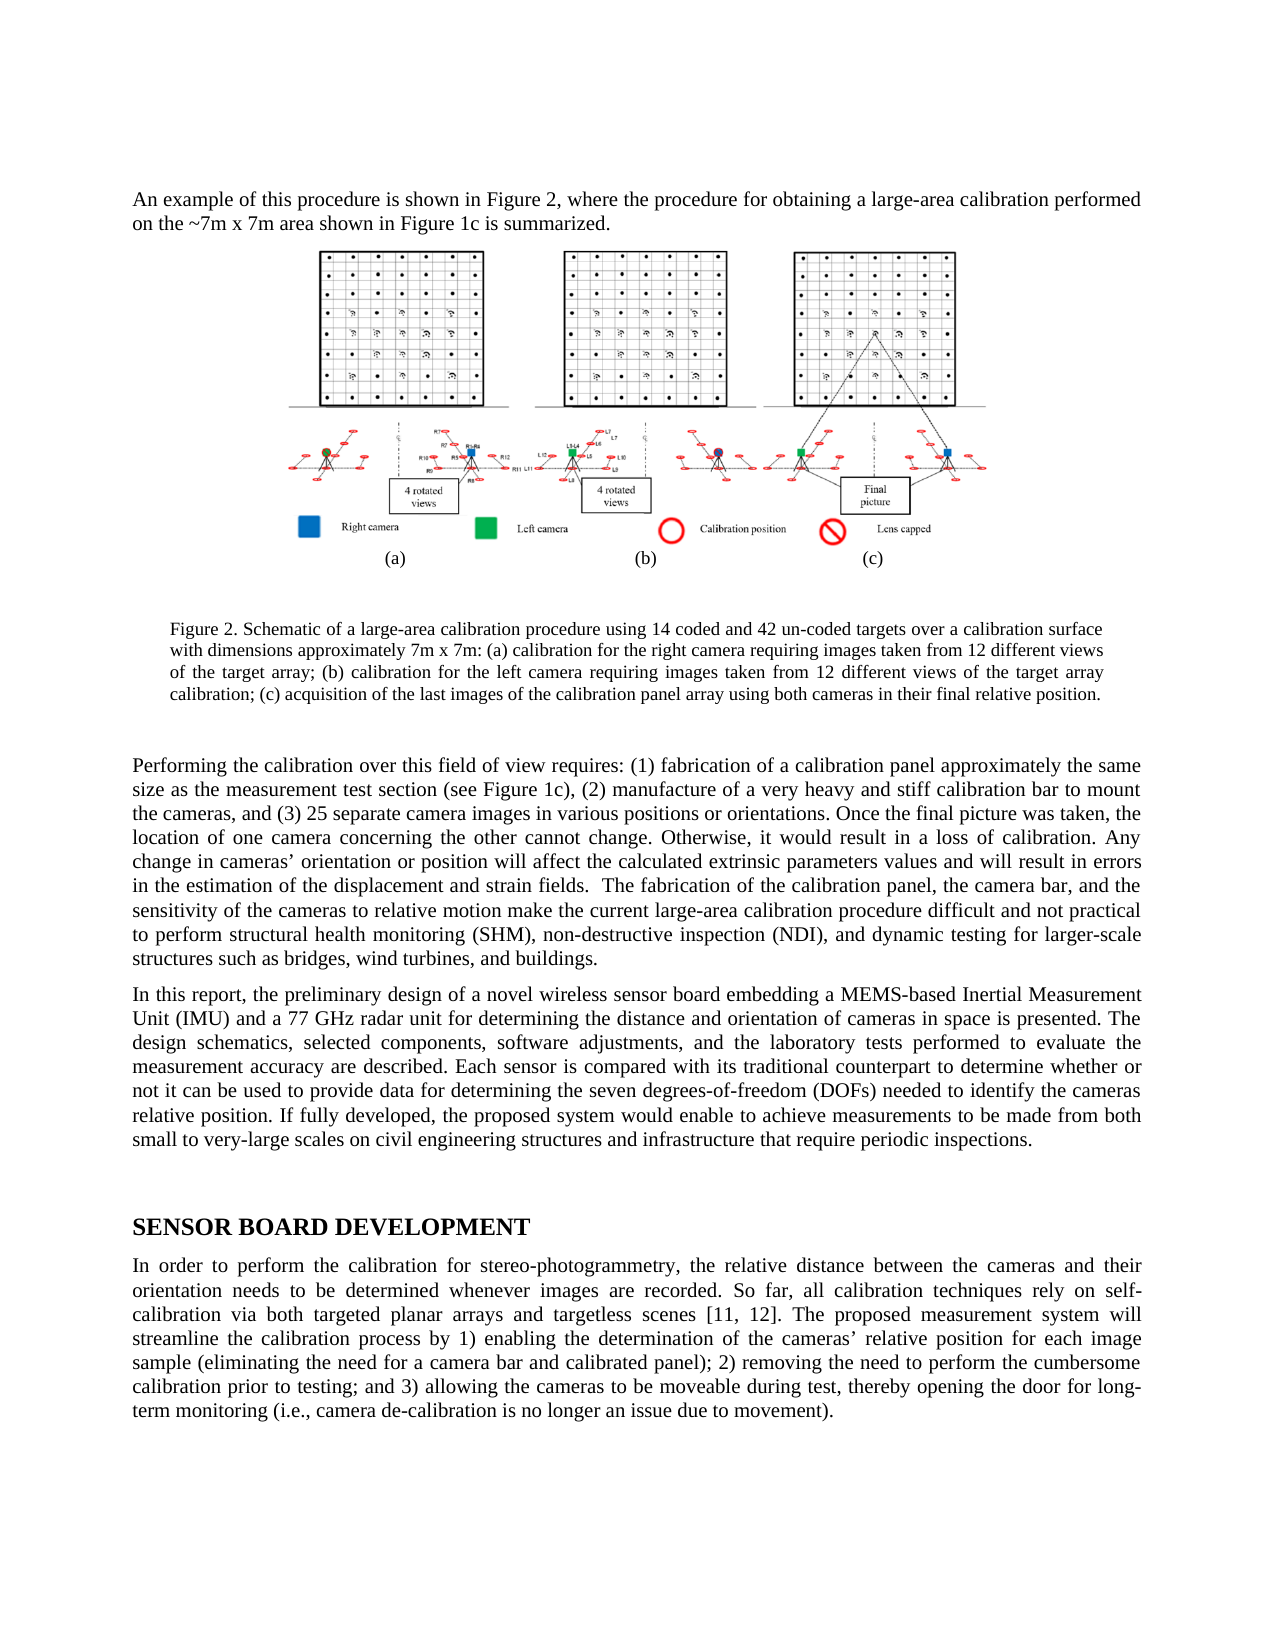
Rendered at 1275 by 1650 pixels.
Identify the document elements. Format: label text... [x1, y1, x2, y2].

text (a) (b) (c) [169, 547, 1106, 569]
subtitle SENSOR BOARD DEVELOPMENT [132, 1212, 1143, 1241]
text In this report, the preliminary design of a novel wireless sensor board embedding a MEMS-based Inertial Measurement Unit (IMU) and a 77 GHz radar unit for determining the distance and orientation of cameras in space is presented. The design schematics, selected components, software adjustments, and the laboratory tests performed to evaluate the measurement accuracy are described. Each sensor is compared with its traditional counterpart to determine whether or not it can be used to provide data for determining the seven degrees-of-freedom (DOFs) needed to identify the cameras relative position. If fully developed, the proposed system would enable to achieve measurements to be made from both small to very-large scales on civil engineering structures and infrastructure that require periodic inspections. [132, 982, 1143, 1151]
text An example of this procedure is shown in Figure 2, where the procedure for obtaining a large-area calibration performed on the ~7m x 7m area shown in Figure 1c is summarized. [132, 187, 1143, 235]
text Figure 2. Schematic of a large-area calibration procedure using 14 coded and 42 un-coded targets over a calibration surface with dimensions approximately 7m x 7m: (a) calibration for the right camera requiring images taken from 12 different views of the target array; (b) calibration for the left camera requiring images taken from 12 different views of the target array calibration; (c) acquisition of the last images of the calibration panel array using both cameras in their final relative position. [169, 618, 1106, 704]
text Performing the calibration over this field of view requires: (1) fabrication of a calibration panel approximately the same size as the measurement test section (see Figure 1c), (2) manufacture of a very heavy and stiff calibration bar to mount the cameras, and (3) 25 separate camera images in various positions or orientations. Once the final picture was taken, the location of one camera concerning the other cannot change. Otherwise, it would result in a loss of calibration. Any change in cameras’ orientation or position will affect the calculated extrinsic parameters values and will result in errors in the estimation of the displacement and strain fields. The fabrication of the calibration panel, the camera bar, and the sensitivity of the cameras to relative motion make the current large-area calibration procedure difficult and not practical to perform structural health monitoring (SHM), non-destructive inspection (NDI), and dynamic testing for larger-scale structures such as bridges, wind turbines, and buildings. [132, 753, 1143, 970]
text In order to perform the calibration for stereo-photogrammetry, the relative distance between the cameras and their orientation needs to be determined whenever images are recorded. So far, all calibration techniques rely on self-calibration via both targeted planar arrays and targetless scenes [11, 12]. The proposed measurement system will streamline the calibration process by 1) enabling the determination of the cameras’ relative position for each image sample (eliminating the need for a camera bar and calibrated panel); 2) removing the need to perform the cumbersome calibration prior to testing; and 3) allowing the cameras to be moveable during test, thereby opening the door for long-term monitoring (i.e., camera de-calibration is no longer an issue due to movement). [132, 1253, 1143, 1422]
picture [283, 247, 992, 548]
